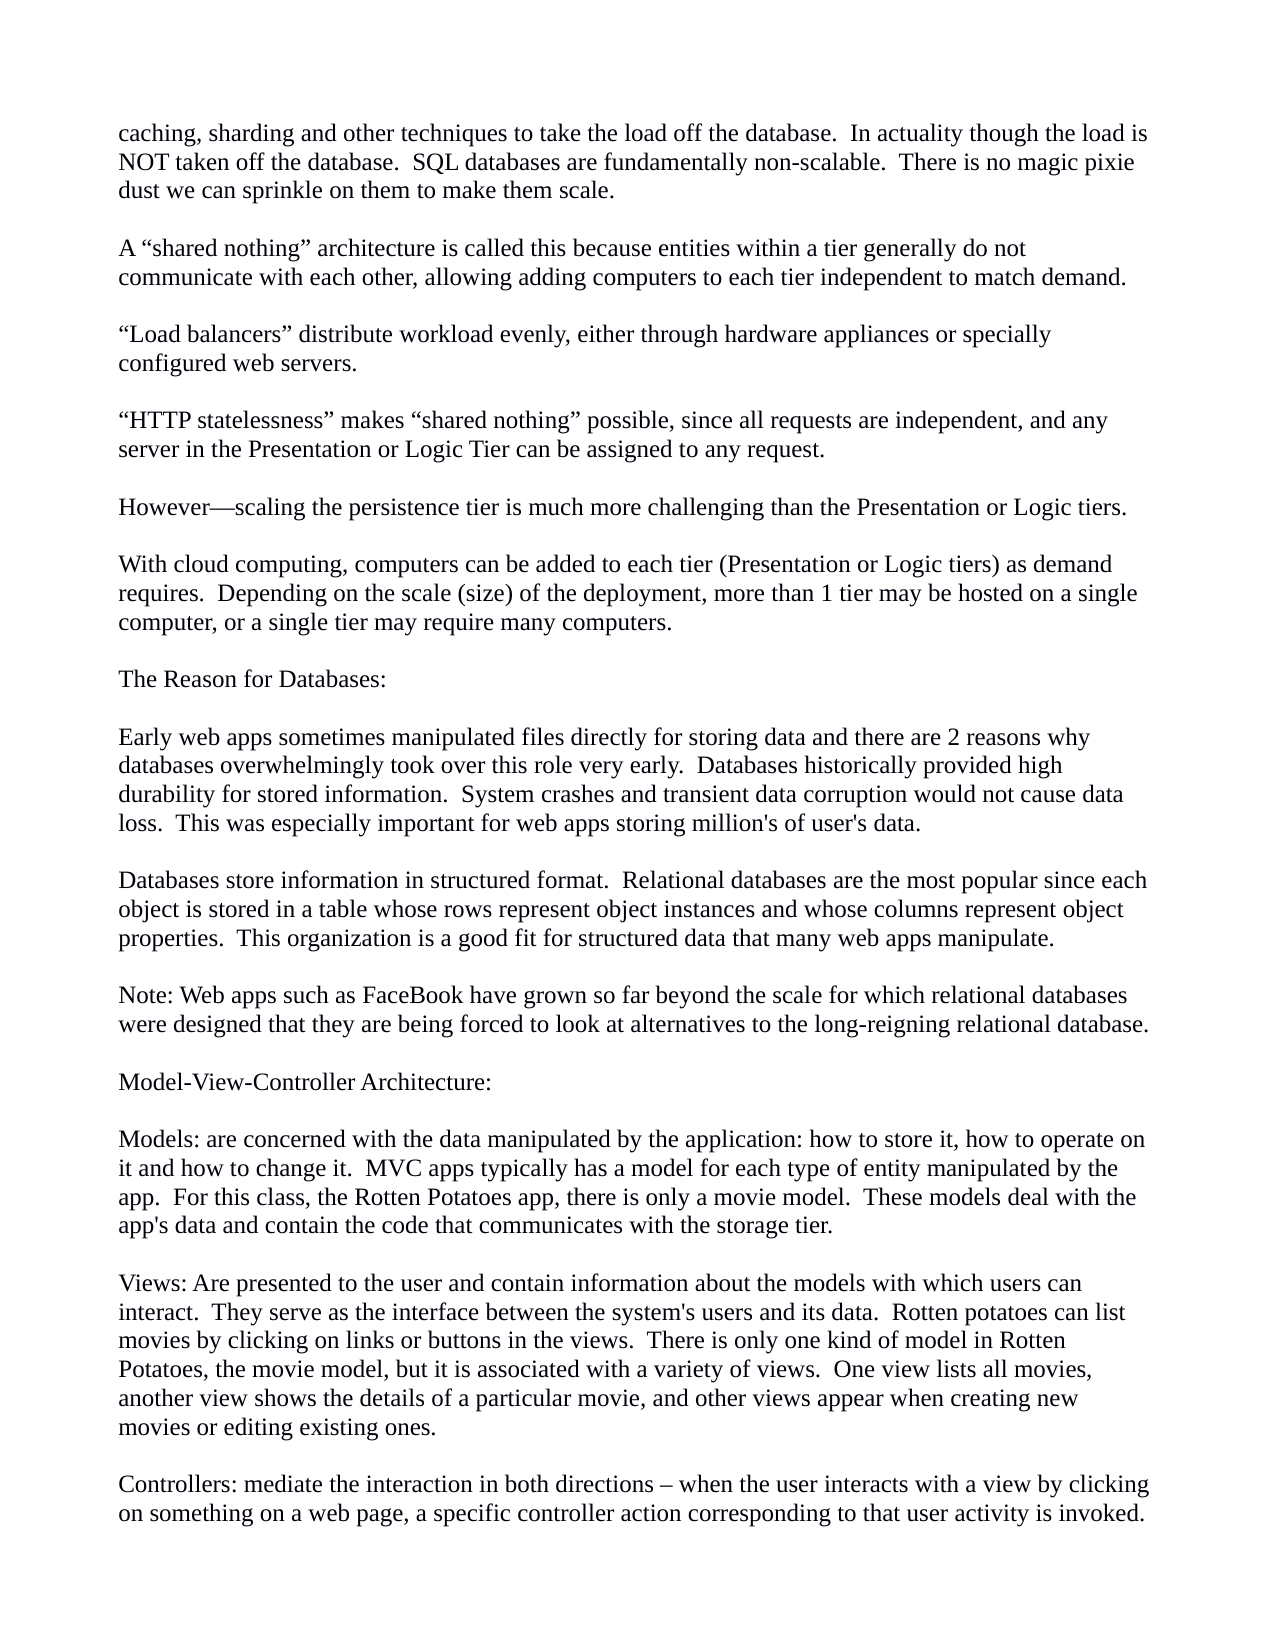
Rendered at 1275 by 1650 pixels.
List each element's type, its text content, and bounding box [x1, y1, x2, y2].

text Databases store information in structured format. Relational databases are the most popular since each object is stored in a table whose rows represent object instances and whose columns represent object properties. This organization is a good fit for structured data that many web apps manipulate. [118, 866, 1157, 952]
text Models: are concerned with the data manipulated by the application: how to store it, how to operate on it and how to change it. MVC apps typically has a model for each type of entity manipulated by the app. For this class, the Rotten Potatoes app, there is only a movie model. These models deal with the app's data and contain the code that communicates with the storage tier. [118, 1124, 1157, 1239]
text Early web apps sometimes manipulated files directly for storing data and there are 2 reasons why databases overwhelmingly took over this role very early. Databases historically provided high durability for stored information. System crashes and transient data corruption would not cause data loss. This was especially important for web apps storing million's of user's data. [118, 722, 1157, 837]
text “HTTP statelessness” makes “shared nothing” possible, since all requests are independent, and any server in the Presentation or Logic Tier can be assigned to any request. [118, 406, 1157, 463]
text Note: Web apps such as FaceBook have grown so far beyond the scale for which relational databases were designed that they are being forced to look at alternatives to the long-reigning relational database. [118, 981, 1157, 1038]
text “Load balancers” distribute workload evenly, either through hardware appliances or specially configured web servers. [118, 319, 1157, 377]
text Views: Are presented to the user and contain information about the models with which users can interact. They serve as the interface between the system's users and its data. Rotten potatoes can list movies by clicking on links or buttons in the views. There is only one kind of model in Rotten Potatoes, the movie model, but it is associated with a variety of views. One view lists all movies, another view shows the details of a particular movie, and other views appear when creating new movies or editing existing ones. [118, 1268, 1157, 1441]
text A “shared nothing” architecture is called this because entities within a tier generally do not communicate with each other, allowing adding computers to each tier independent to match demand. [118, 233, 1157, 291]
text The Reason for Databases: [118, 664, 1157, 693]
text However—scaling the persistence tier is much more challenging than the Presentation or Logic tiers. [118, 492, 1157, 521]
text Model-View-Controller Architecture: [118, 1067, 1157, 1096]
text With cloud computing, computers can be added to each tier (Presentation or Logic tiers) as demand requires. Depending on the scale (size) of the deployment, more than 1 tier may be hosted on a single computer, or a single tier may require many computers. [118, 549, 1157, 636]
